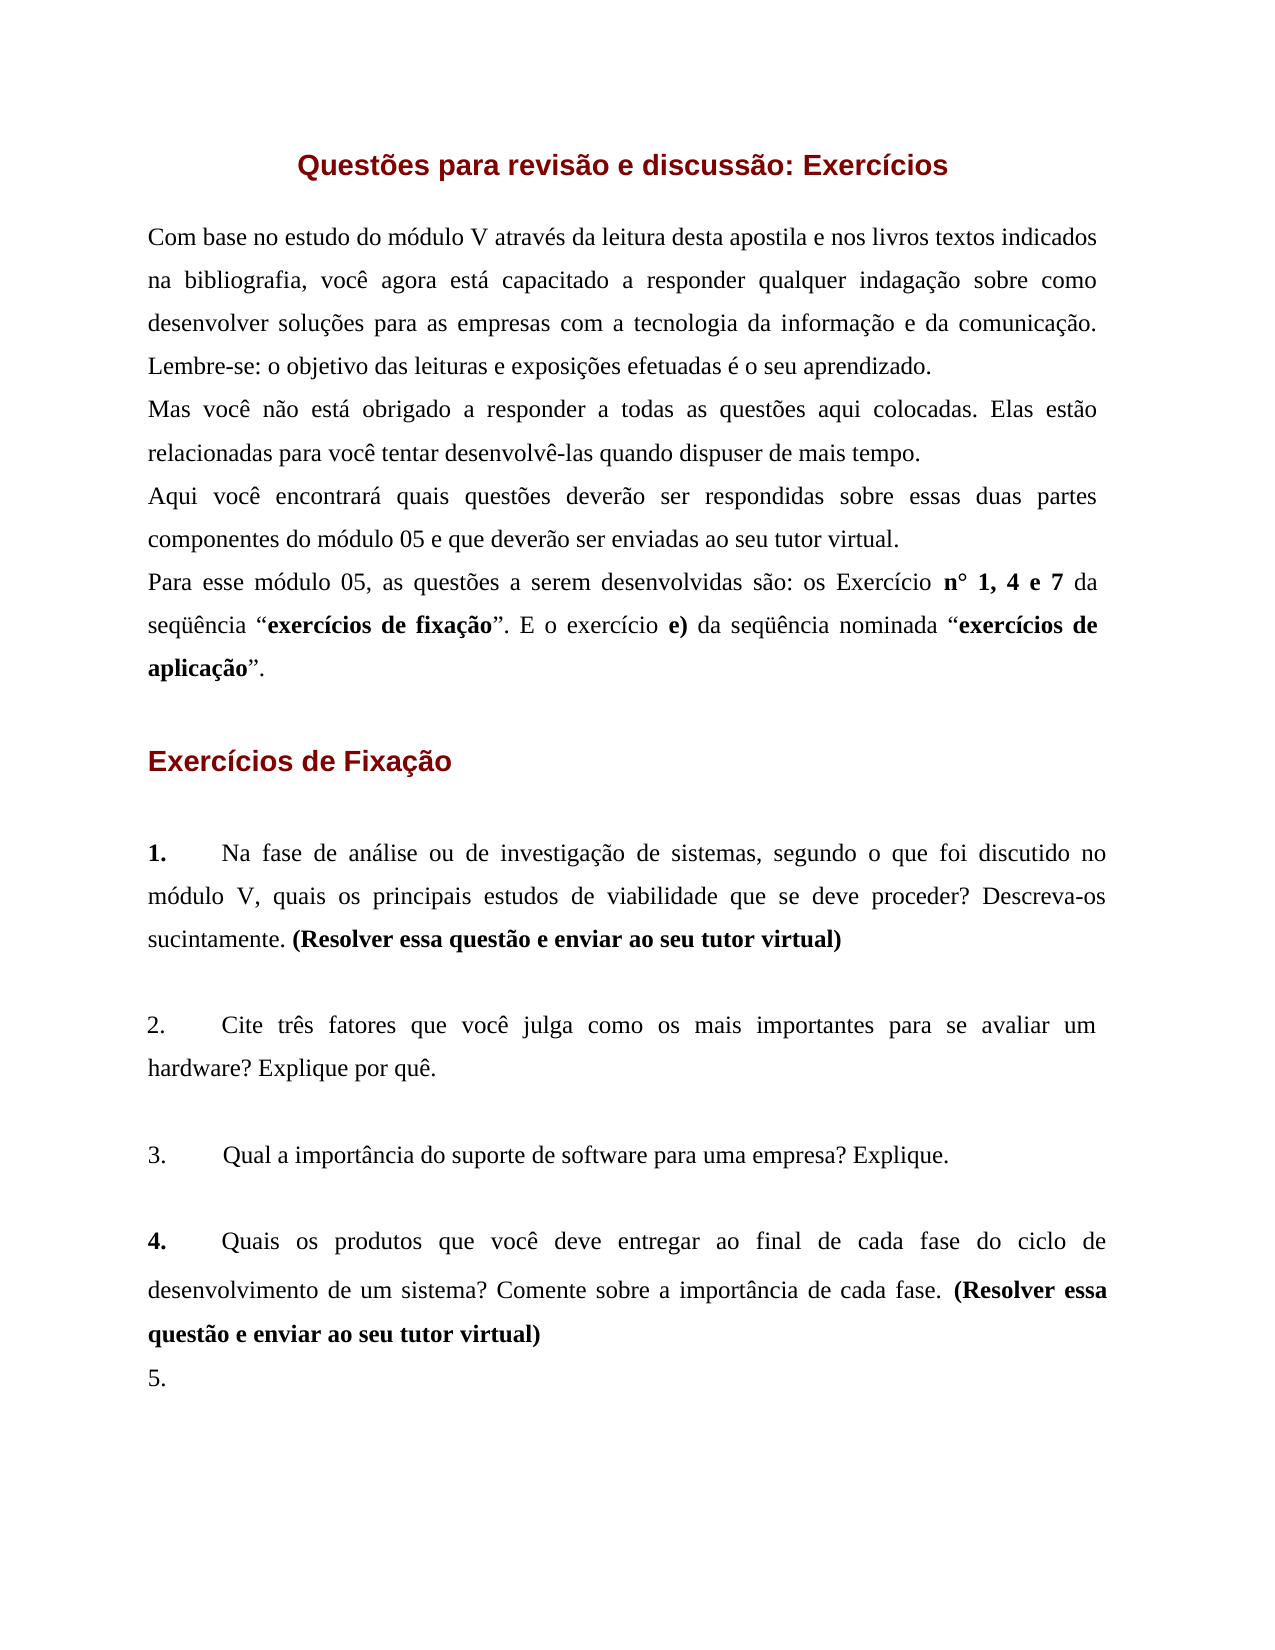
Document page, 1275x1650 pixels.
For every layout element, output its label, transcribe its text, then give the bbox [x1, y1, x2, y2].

text Aqui você encontrará quais questões deverão ser respondidas sobre essas duas partes componentes do módulo 05 e que deverão ser enviadas ao seu tutor virtual. [148, 481, 1098, 553]
text Para esse módulo 05, as questões a serem desenvolvidas são: os Exercício n° 1, 4 e 7 da seqüência “exercícios de fixação”. E o exercício e) da seqüência nominada “exercícios de aplicação”. [148, 567, 1098, 682]
subtitle Na fase de análise ou de investigação de sistemas, segundo o que foi discutido no módulo V, quais os principais estudos de viabilidade que se deve proceder? Descreva-os sucintamente. (Resolver essa questão e enviar ao seu tutor virtual) [148, 838, 1107, 953]
subtitle Quais os produtos que você deve entregar ao final de cada fase do ciclo de desenvolvimento de um sistema? Comente sobre a importância de cada fase. (Resolver essa questão e enviar ao seu tutor virtual) [148, 1226, 1107, 1348]
list Cite três fatores que você julga como os mais importantes para se avaliar um hardware? Explique por quê. [147, 1010, 1098, 1082]
text Mas você não está obrigado a responder a todas as questões aqui colocadas. Elas estão relacionadas para você tentar desenvolvê-las quando dispuser de mais tempo. [148, 394, 1098, 466]
text Exercícios de Fixação [148, 744, 1093, 778]
list Qual a importância do suporte de software para uma empresa? Explique. [148, 1140, 1098, 1168]
text Questões para revisão e discussão: Exercícios [148, 148, 1098, 181]
text Com base no estudo do módulo V através da leitura desta apostila e nos livros textos indicados na bibliografia, você agora está capacitado a responder qualquer indagação sobre como desenvolver soluções para as empresas com a tecnologia da informação e da comunicação. Lembre-se: o objetivo das leituras e exposições efetuadas é o seu aprendizado. [148, 222, 1098, 380]
